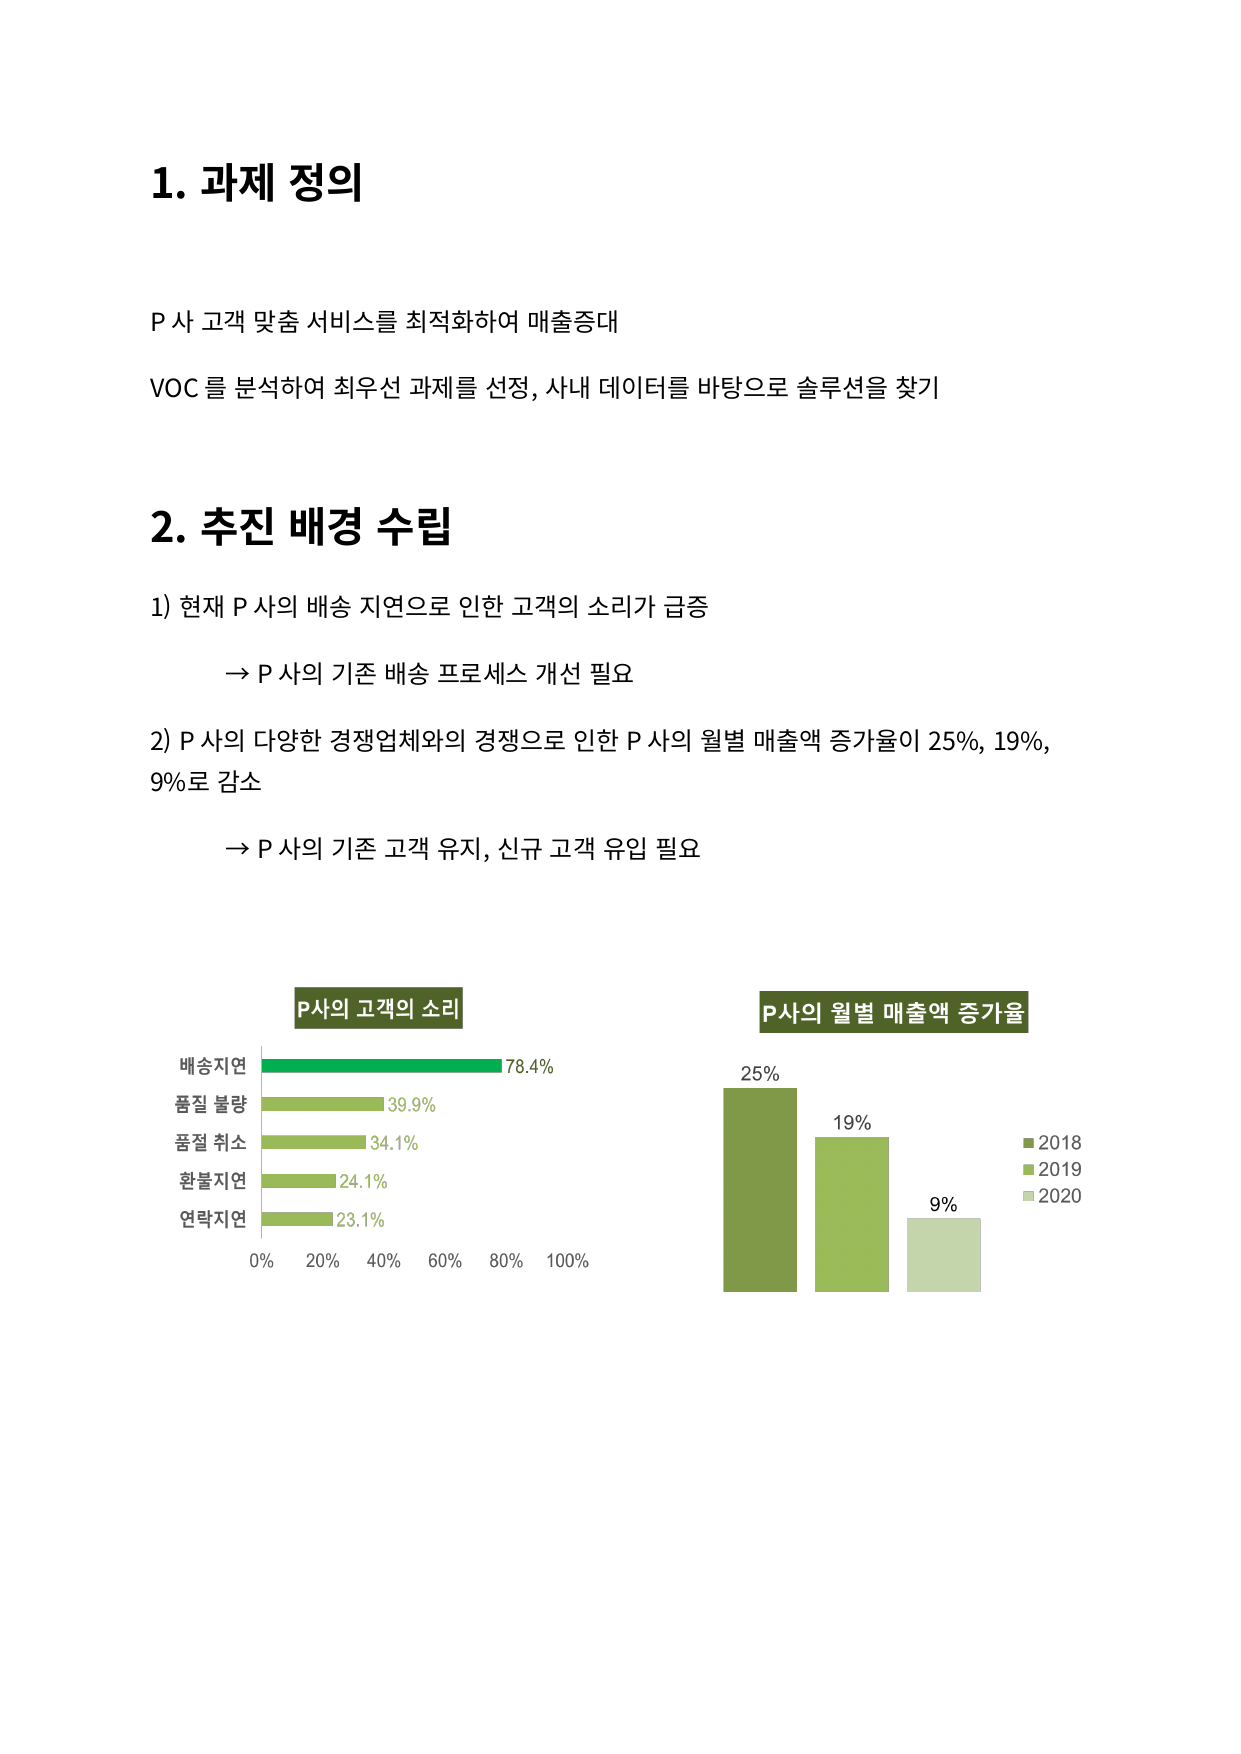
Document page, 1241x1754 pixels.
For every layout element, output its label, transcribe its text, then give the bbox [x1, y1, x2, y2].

text → P사의 기존 배송 프로세스 개선 필요 [150, 654, 1090, 691]
text 1) 현재 P사의 배송 지연으로 인한 고객의 소리가 급증 [150, 588, 1090, 624]
picture [150, 954, 603, 1292]
text → P사의 기존 고객 유지, 신규 고객 유입 필요 [150, 829, 1090, 866]
text VOC를 분석하여 최우선 과제를 선정, 사내 데이터를 바탕으로 솔루션을 찾기 [150, 369, 1090, 405]
text P사 고객 맞춤 서비스를 최적화하여 매출증대 [150, 302, 1090, 338]
text 1. 과제 정의 [150, 150, 1090, 210]
text 2) P사의 다양한 경쟁업체와의 경쟁으로 인한 P사의 월별 매출액 증가율이 25%, 19%, 9%로 감소 [150, 721, 1090, 799]
text 2. 추진 배경 수립 [150, 494, 1090, 554]
picture [687, 991, 1090, 1301]
